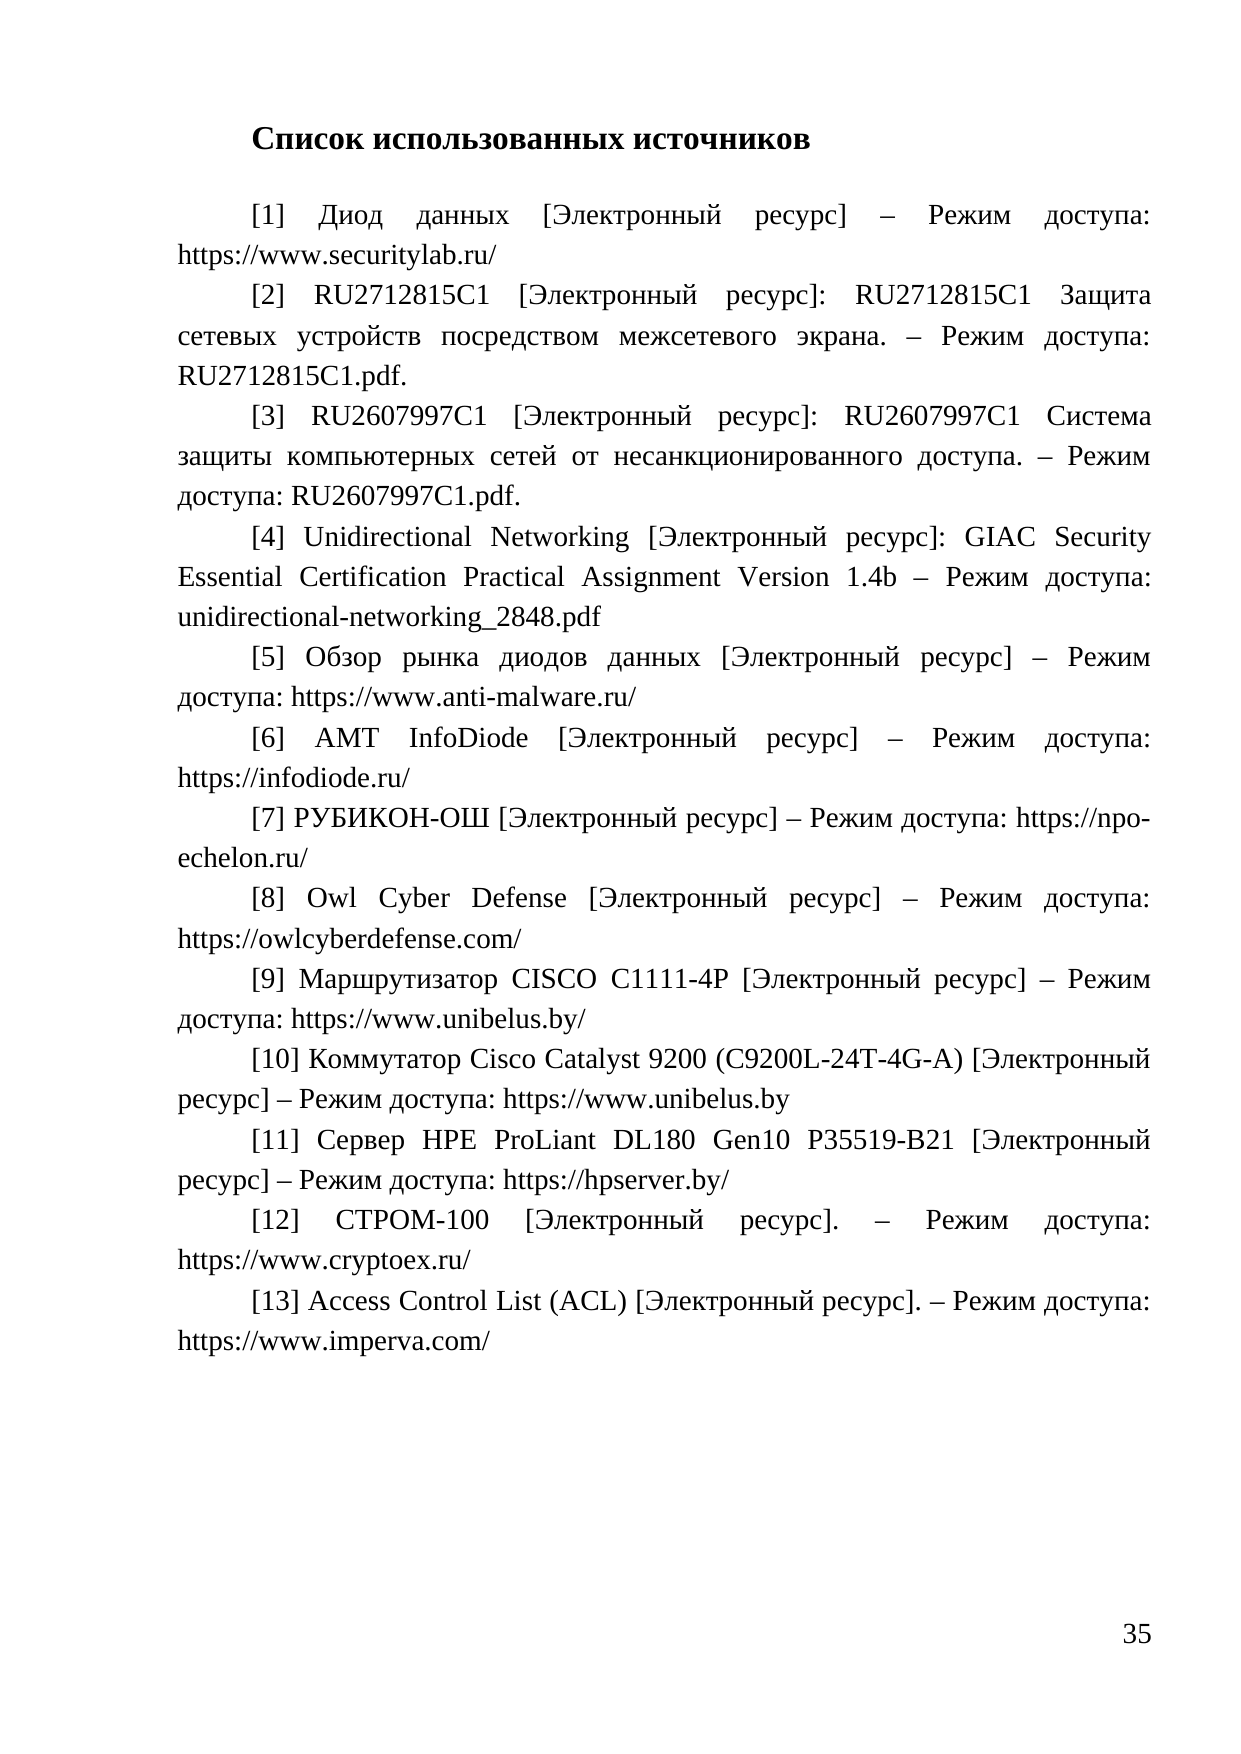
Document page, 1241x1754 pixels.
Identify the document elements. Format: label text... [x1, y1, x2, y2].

text [7] РУБИКОН-ОШ [Электронный ресурс] – Режим доступа: https://npo-echelon.ru/ [177, 800, 1152, 874]
text [1] Диод данных [Электронный ресурс] – Режим доступа: https://www.securitylab.ru/ [177, 197, 1152, 271]
title Список использованных источников [251, 118, 1152, 156]
text [10] Коммутатор Cisco Catalyst 9200 (C9200L-24T-4G-A) [Электронный ресурс] – Режим доступа: https://www.unibelus.by [177, 1041, 1152, 1115]
text [6] АМТ InfoDiode [Электронный ресурс] – Режим доступа: https://infodiode.ru/ [177, 720, 1152, 793]
text [5] Обзор рынка диодов данных [Электронный ресурс] – Режим доступа: https://www.anti-malware.ru/ [177, 639, 1152, 713]
text [8] Owl Cyber Defense [Электронный ресурс] – Режим доступа: https://owlcyberdefense.com/ [177, 881, 1152, 954]
text [4] Unidirectional Networking [Электронный ресурс]: GIAC Security Essential Certification Practical Assignment Version 1.4b – Режим доступа: unidirectional-networking_2848.pdf [177, 519, 1152, 633]
text [3] RU2607997C1 [Электронный ресурс]: RU2607997C1 Система защиты компьютерных сетей от несанкционированного доступа. – Режим доступа: RU2607997C1.pdf. [177, 398, 1152, 512]
text [13] Access Control List (ACL) [Электронный ресурс]. – Режим доступа: https://www.imperva.com/ [177, 1283, 1152, 1356]
text [12] СТРОМ-100 [Электронный ресурс]. – Режим доступа: https://www.cryptoex.ru/ [177, 1202, 1152, 1276]
text [9] Маршрутизатор CISCO C1111-4P [Электронный ресурс] – Режим доступа: https://www.unibelus.by/ [177, 961, 1152, 1035]
text [11] Сервер HPE ProLiant DL180 Gen10 P35519-B21 [Электронный ресурс] – Режим доступа: https://hpserver.by/ [177, 1122, 1152, 1196]
text [2] RU2712815C1 [Электронный ресурс]: RU2712815C1 Защита сетевых устройств посредством межсетевого экрана. – Режим доступа: RU2712815C1.pdf. [177, 277, 1152, 391]
